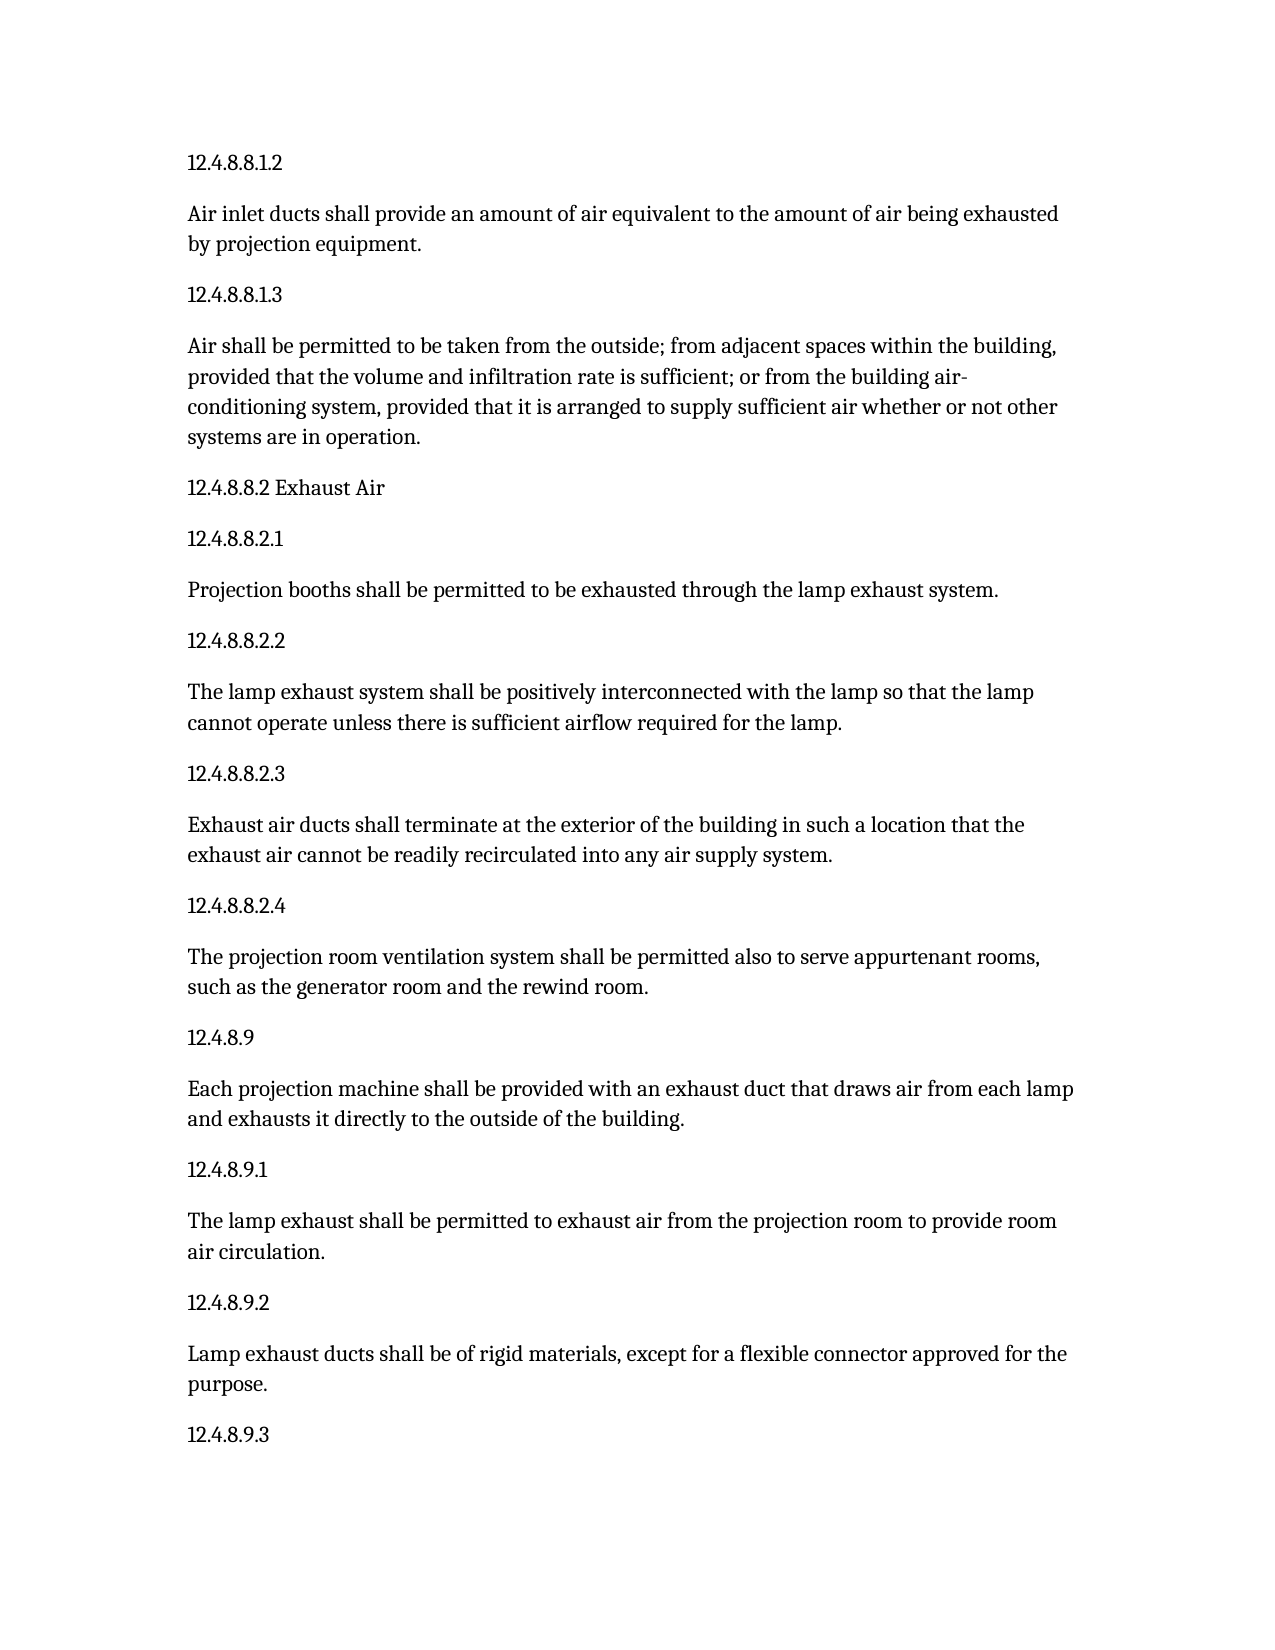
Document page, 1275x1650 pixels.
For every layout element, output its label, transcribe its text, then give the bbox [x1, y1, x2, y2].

text The lamp exhaust system shall be positively interconnected with the lamp so that the lamp cannot operate unless there is sufficient airflow required for the lamp. [187, 679, 1087, 736]
text 12.4.8.8.1.3 [187, 282, 1087, 309]
text 12.4.8.8.2.1 [187, 526, 1087, 552]
text The projection room ventilation system shall be permitted also to serve appurtenant rooms, such as the generator room and the rewind room. [187, 944, 1087, 1000]
text 12.4.8.8.2 Exhaust Air [187, 475, 1087, 501]
text 12.4.8.8.2.3 [187, 760, 1087, 787]
text Each projection machine shall be provided with an exhaust duct that draws air from each lamp and exhausts it directly to the outside of the building. [187, 1076, 1087, 1133]
text 12.4.8.9 [187, 1025, 1087, 1051]
text 12.4.8.8.2.2 [187, 628, 1087, 654]
text Projection booths shall be permitted to be exhausted through the lamp exhaust system. [187, 577, 1087, 603]
text Air shall be permitted to be taken from the outside; from adjacent spaces within the building, provided that the volume and infiltration rate is sufficient; or from the building air-conditioning system, provided that it is arranged to supply sufficient air whether or not other systems are in operation. [187, 333, 1087, 450]
text Exhaust air ducts shall terminate at the exterior of the building in such a location that the exhaust air cannot be readily recirculated into any air supply system. [187, 811, 1087, 868]
text Air inlet ducts shall provide an amount of air equivalent to the amount of air being exhausted by projection equipment. [187, 201, 1087, 258]
text 12.4.8.9.2 [187, 1289, 1087, 1316]
text 12.4.8.8.1.2 [187, 150, 1087, 176]
text Lamp exhaust ducts shall be of rigid materials, except for a flexible connector approved for the purpose. [187, 1341, 1087, 1397]
text 12.4.8.9.1 [187, 1157, 1087, 1184]
text 12.4.8.8.2.4 [187, 893, 1087, 919]
text The lamp exhaust shall be permitted to exhaust air from the projection room to provide room air circulation. [187, 1208, 1087, 1265]
text 12.4.8.9.3 [187, 1422, 1087, 1448]
